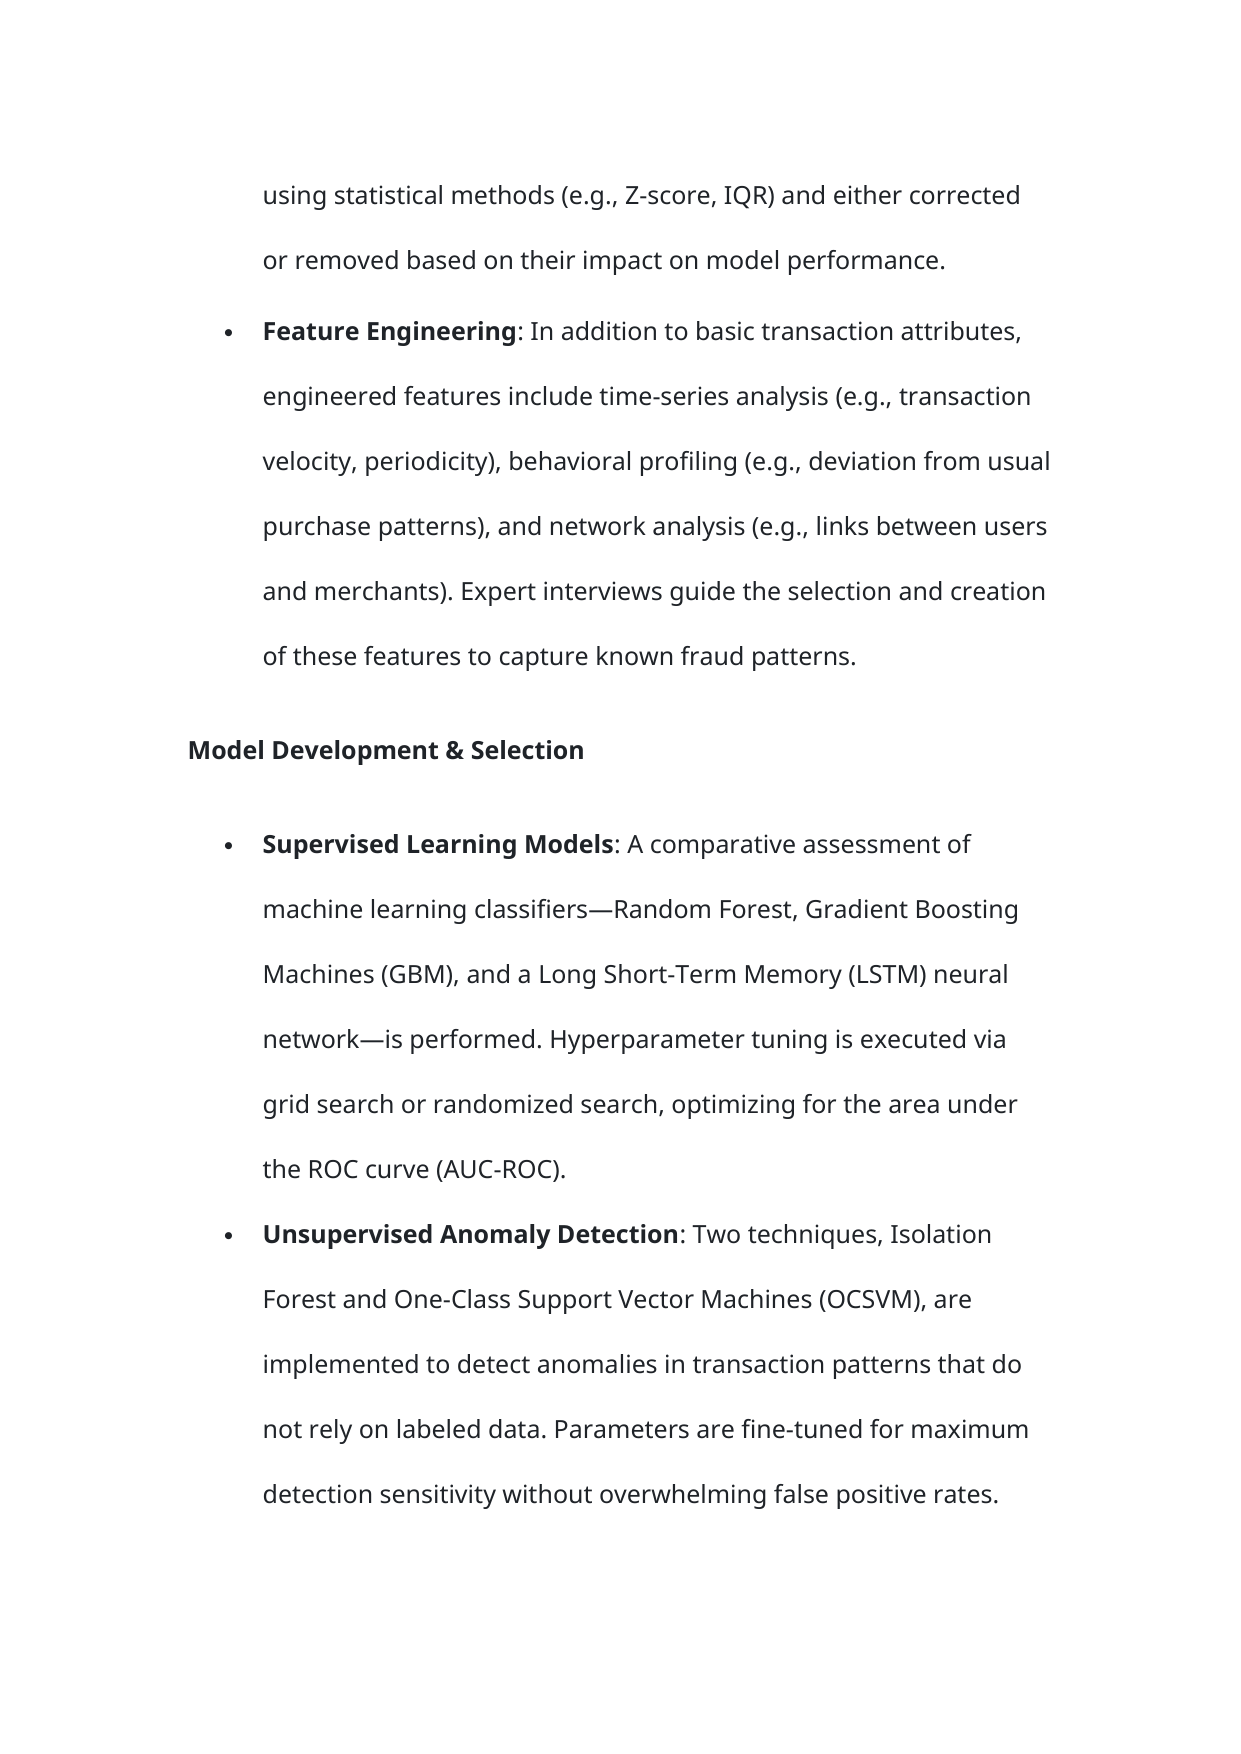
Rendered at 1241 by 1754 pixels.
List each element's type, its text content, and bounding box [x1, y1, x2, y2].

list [225, 162, 1053, 292]
list Feature Engineering: In addition to basic transaction attributes, engineered features include time-series analysis (e.g., transaction velocity, periodicity), behavioral profiling (e.g., deviation from usual purchase patterns), and network analysis (e.g., links between users and merchants). Expert interviews guide the selection and creation of these features to capture known fraud patterns. [225, 298, 1053, 688]
list Unsupervised Anomaly Detection: Two techniques, Isolation Forest and One-Class Support Vector Machines (OCSVM), are implemented to detect anomalies in transaction patterns that do not rely on labeled data. Parameters are fine-tuned for maximum detection sensitivity without overwhelming false positive rates. [225, 1202, 1053, 1527]
text Model Development & Selection [187, 717, 1053, 782]
list Supervised Learning Models: A comparative assessment of machine learning classifiers—Random Forest, Gradient Boosting Machines (GBM), and a Long Short-Term Memory (LSTM) neural network—is performed. Hyperparameter tuning is executed via grid search or randomized search, optimizing for the area under the ROC curve (AUC-ROC). [225, 812, 1053, 1202]
